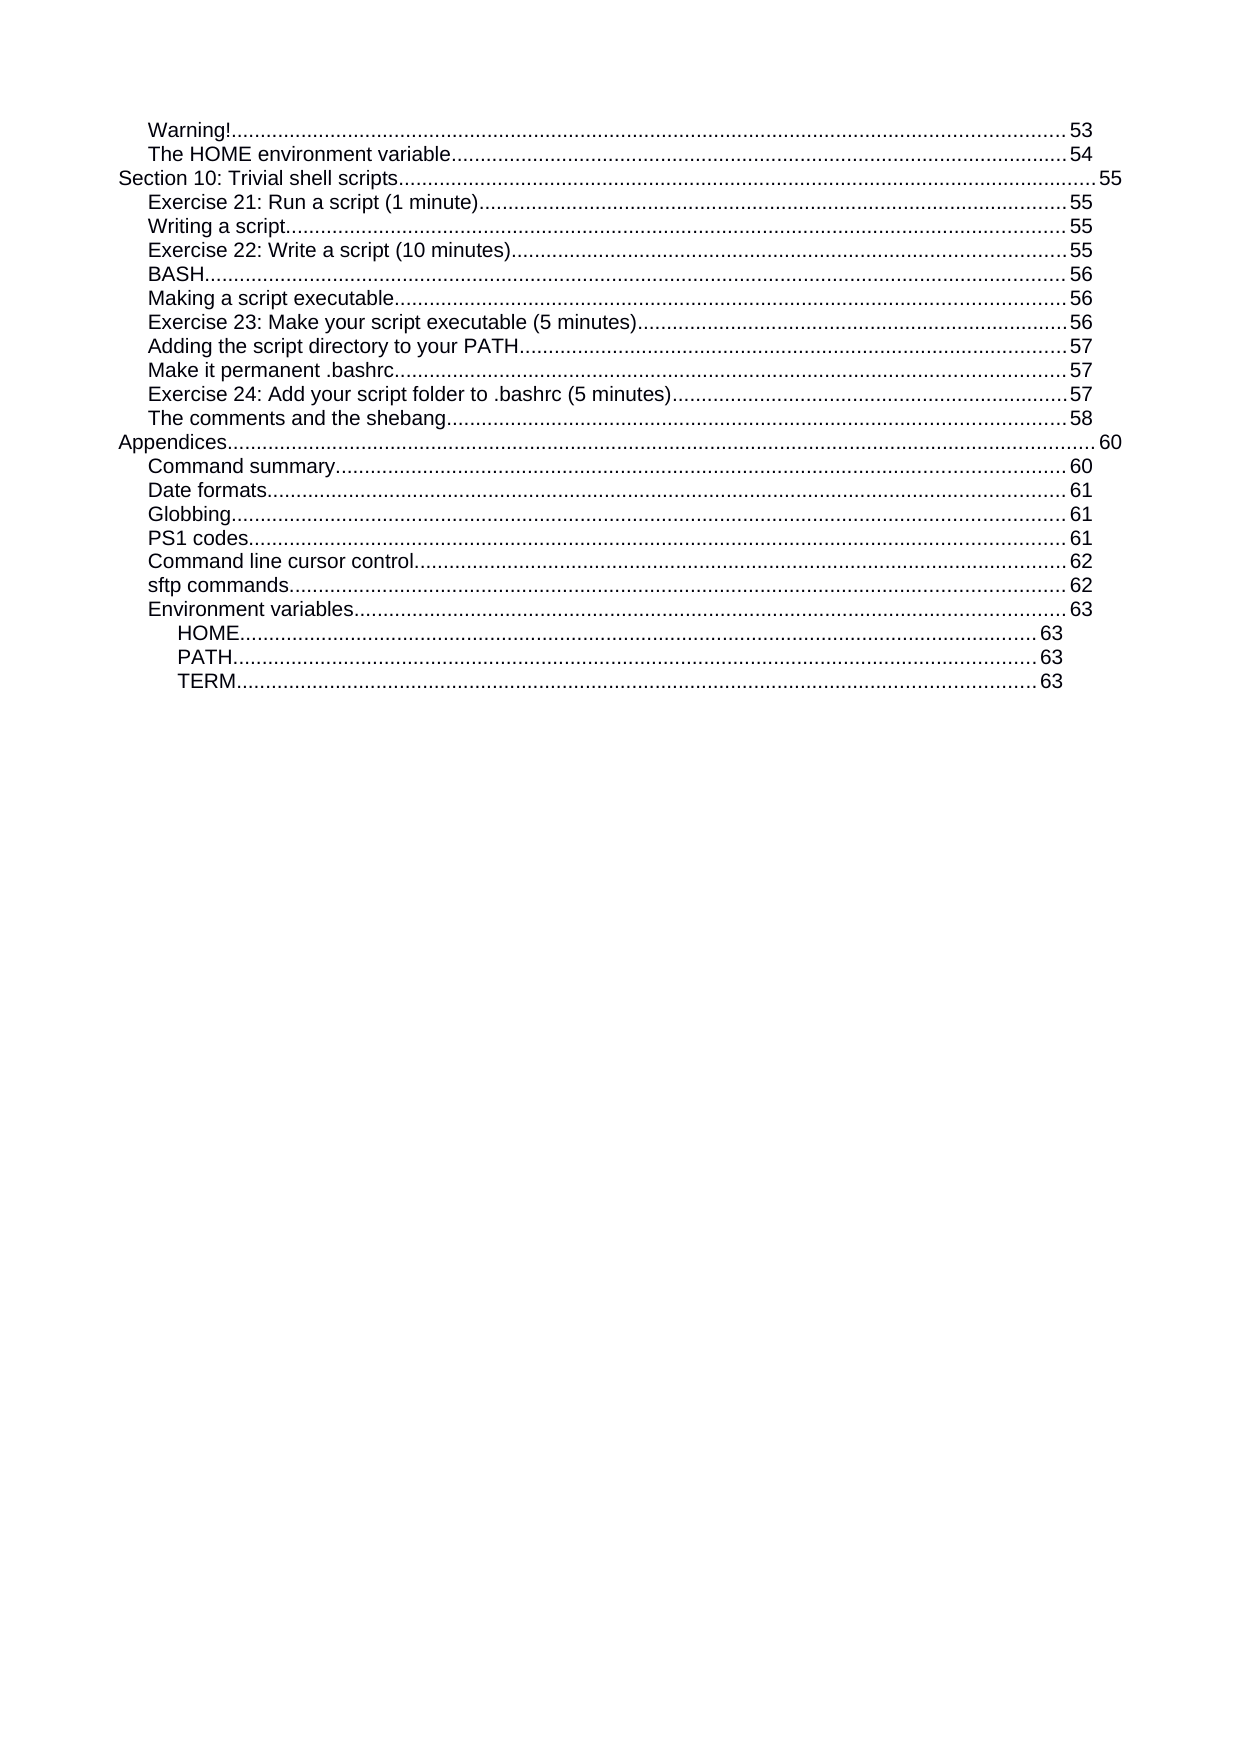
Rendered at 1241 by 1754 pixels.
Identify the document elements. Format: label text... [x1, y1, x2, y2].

text Appendices 60 [118, 429, 1122, 453]
text PATH 63 [177, 645, 1122, 669]
text Exercise 21: Run a script (1 minute) 55 [148, 190, 1122, 214]
text The HOME environment variable 54 [148, 142, 1122, 166]
text Globbing 61 [148, 501, 1122, 525]
text sftp commands 62 [148, 573, 1122, 597]
text Exercise 22: Write a script (10 minutes) 55 [148, 238, 1122, 262]
text Command summary 60 [148, 453, 1122, 477]
text Environment variables 63 [148, 597, 1122, 621]
text Section 10: Trivial shell scripts 55 [118, 166, 1122, 190]
text BASH 56 [148, 262, 1122, 286]
text PS1 codes 61 [148, 525, 1122, 549]
text Making a script executable 56 [148, 286, 1122, 310]
text The comments and the shebang 58 [148, 406, 1122, 429]
text Exercise 23: Make your script executable (5 minutes) 56 [148, 310, 1122, 334]
text Adding the script directory to your PATH 57 [148, 334, 1122, 358]
text TERM 63 [177, 669, 1122, 693]
text Writing a script 55 [148, 214, 1122, 238]
text Warning! 53 [148, 118, 1122, 142]
text Exercise 24: Add your script folder to .bashrc (5 minutes) 57 [148, 382, 1122, 406]
text Make it permanent .bashrc 57 [148, 358, 1122, 382]
text Command line cursor control 62 [148, 549, 1122, 573]
text HOME 63 [177, 621, 1122, 645]
text Date formats 61 [148, 477, 1122, 501]
